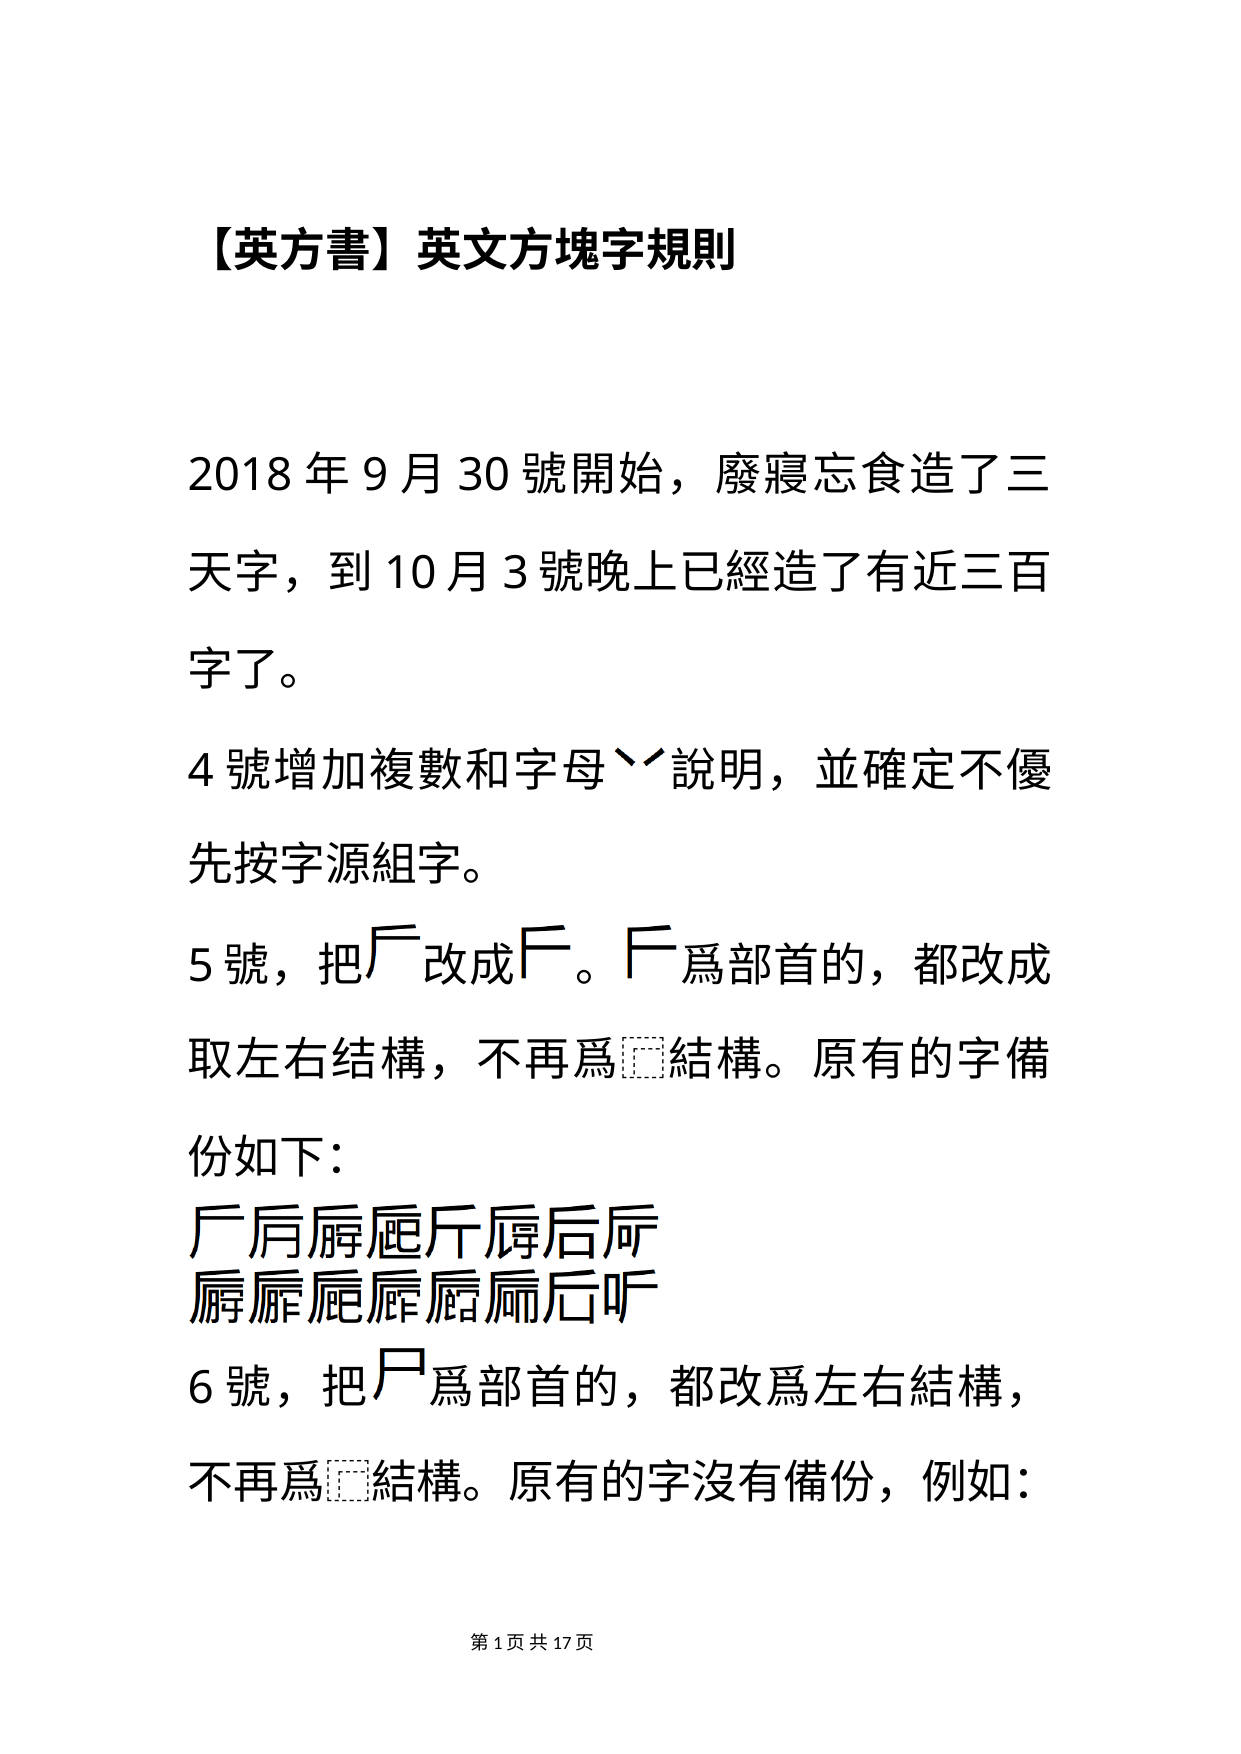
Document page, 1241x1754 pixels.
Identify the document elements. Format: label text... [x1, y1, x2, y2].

subtitle 【英方書】英文方塊字規則 [187, 197, 1053, 295]
picture [363, 922, 423, 982]
text 5號，把改成。爲部首的，都改成取左右结構，不再爲⿸結構。原有的字備份如下： [187, 909, 1053, 1202]
text 6號，把爲部首的，都改爲左右結構，不再爲⿸結構。原有的字沒有備份，例如： [187, 1332, 1053, 1527]
picture [369, 1344, 429, 1404]
picture [187, 1202, 661, 1262]
text 2018年9月30號開始，廢寢忘食造了三天字，到10月3號晚上已經造了有近三百字了。 [187, 422, 1053, 714]
text 4號增加複數和字母說明，並確定不優先按字源組字。 [187, 714, 1053, 909]
picture [621, 922, 681, 982]
picture [187, 1267, 661, 1327]
picture [515, 922, 575, 982]
picture [610, 727, 670, 787]
